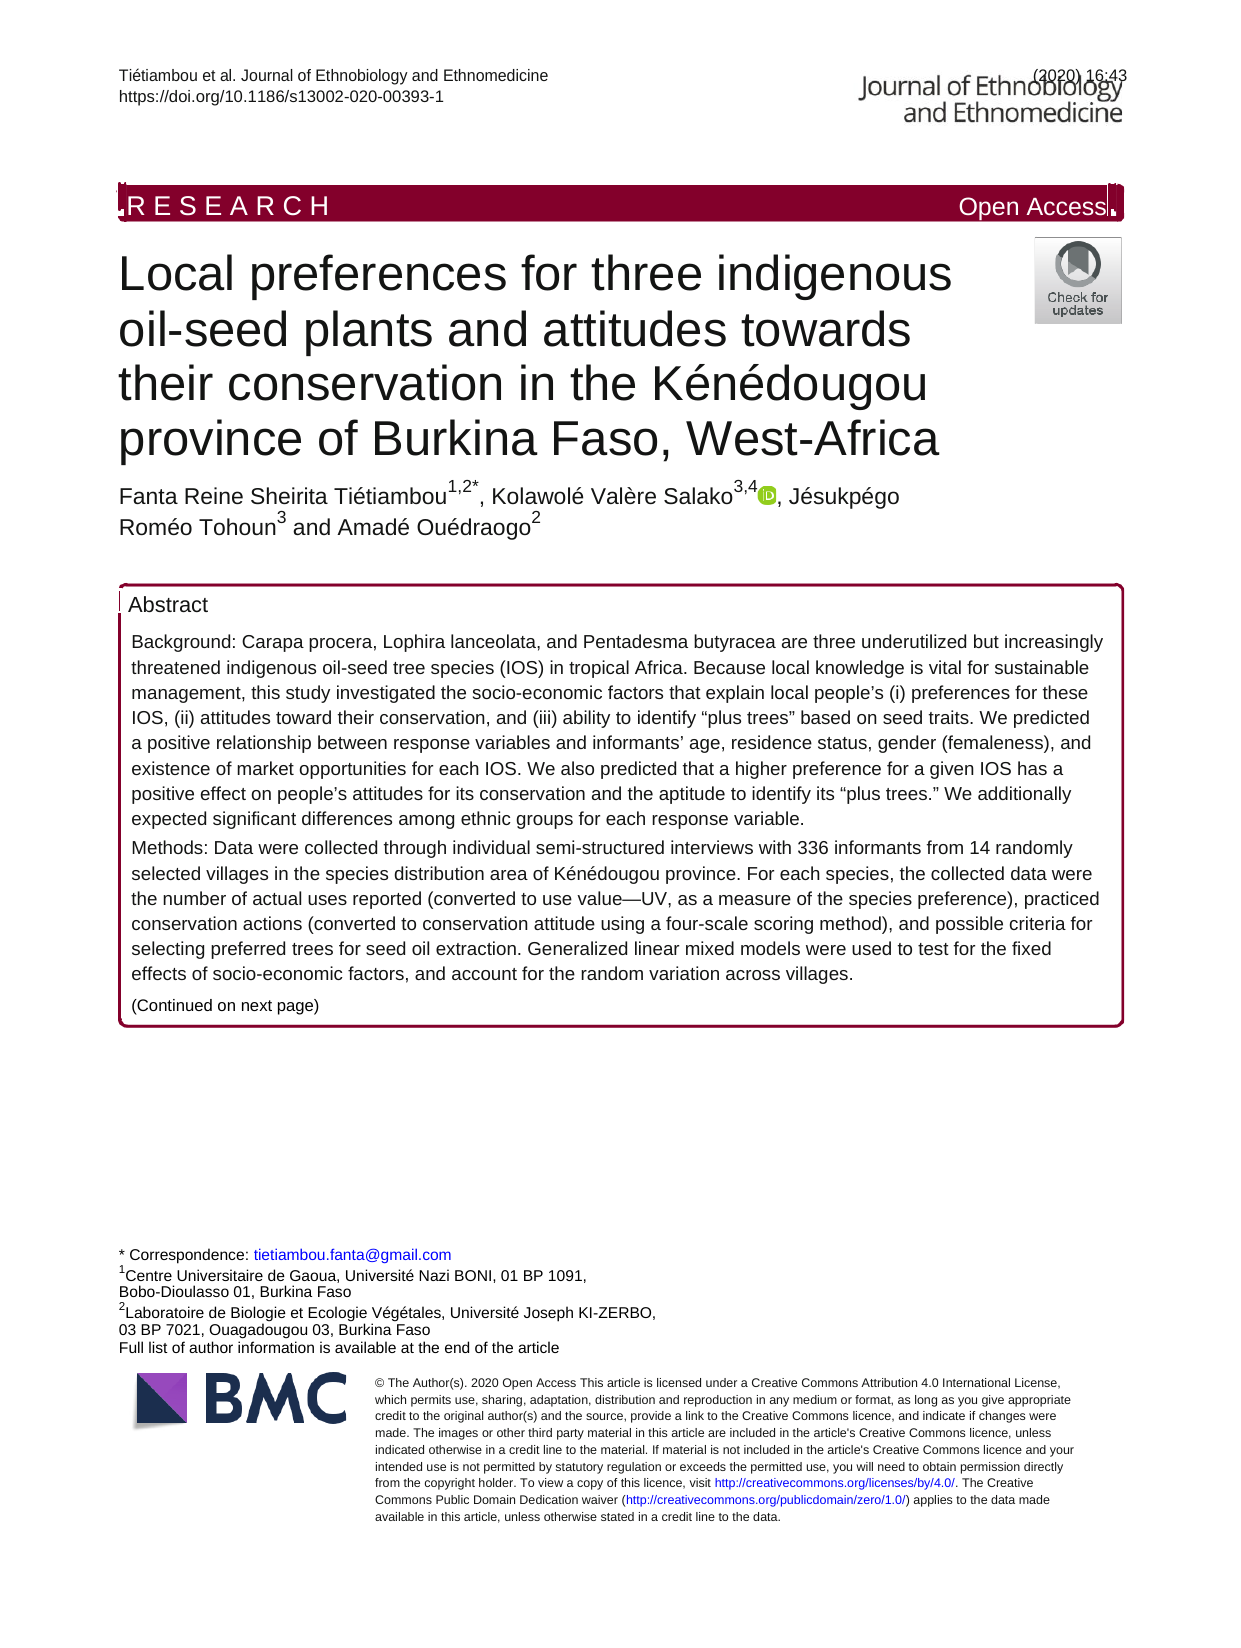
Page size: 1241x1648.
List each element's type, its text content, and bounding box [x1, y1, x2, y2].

picture [116, 182, 1125, 222]
table_header (2020) 16:43 [930, 65, 1127, 85]
picture [1034, 236, 1122, 324]
text Local preferences for three indigenous oil-seed plants and attitudes towards their conservation in the Kénédougou province of Burkina Faso, West-Africa [119, 247, 967, 466]
picture [116, 581, 1125, 1028]
text (Continued on next page) [131, 996, 1125, 1015]
text Methods: Data were collected through individual semi-structured interviews with 336 informants from 14 randomly selected villages in the species distribution area of Kénédougou province. For each species, the collected data were the number of actual uses reported (converted to use value—UV, as a measure of the species preference), practiced conservation actions (converted to conservation attitude using a four-scale scoring method), and possible criteria for selecting preferred trees for seed oil extraction. Generalized linear mixed models were used to test for the fixed effects of socio-economic factors, and account for the random variation across villages. [131, 837, 1108, 985]
picture [757, 486, 777, 505]
text * Correspondence: tietiambou.fanta@gmail.com [119, 1246, 1125, 1264]
text Fanta Reine Sheirita Tiétiambou1,2*, Kolawolé Valère Salako3,4, Jésukpégo Roméo Tohoun3 and Amadé Ouédraogo2 [119, 480, 958, 542]
text 1Centre Universitaire de Gaoua, Université Nazi BONI, 01 BP 1091, [119, 1264, 1125, 1285]
table_cell [930, 85, 1127, 106]
text Bobo-Dioulasso 01, Burkina Faso [119, 1285, 1125, 1301]
text Background: Carapa procera, Lophira lanceolata, and Pentadesma butyracea are three underutilized but increasingly threatened indigenous oil-seed tree species (IOS) in tropical Africa. Because local knowledge is vital for sustainable management, this study investigated the socio-economic factors that explain local people’s (i) preferences for these IOS, (ii) attitudes toward their conservation, and (iii) ability to identify “plus trees” based on seed traits. We predicted a positive relationship between response variables and informants’ age, residence status, gender (femaleness), and existence of market opportunities for each IOS. We also predicted that a higher preference for a given IOS has a positive effect on people’s attitudes for its conservation and the aptitude to identify its “plus trees.” We additionally expected significant differences among ethnic groups for each response variable. [131, 631, 1104, 829]
text © The Author(s). 2020 Open Access This article is licensed under a Creative Commons Attribution 4.0 International License, which permits use, sharing, adaptation, distribution and reproduction in any medium or format, as long as you give appropriate credit to the original author(s) and the source, provide a link to the Creative Commons licence, and indicate if changes were made. The images or other third party material in this article are included in the article's Creative Commons licence, unless indicated otherwise in a credit line to the material. If material is not included in the article's Creative Commons licence and your intended use is not permitted by statutory regulation or exceeds the permitted use, you will need to obtain permission directly from the copyright holder. To view a copy of this licence, visit http://creativecommons.org/licenses/by/4.0/. The Creative Commons Public Domain Dedication waiver (http://creativecommons.org/publicdomain/zero/1.0/) applies to the data made available in this article, unless otherwise stated in a credit line to the data. [375, 1376, 1083, 1524]
text 03 BP 7021, Ouagadougou 03, Burkina Faso [119, 1323, 1125, 1338]
table_cell https://doi.org/10.1186/s13002-020-00393-1 [119, 85, 930, 106]
table_header Tiétiambou et al. Journal of Ethnobiology and Ethnomedicine [119, 65, 930, 85]
text 2Laboratoire de Biologie et Ecologie Végétales, Université Joseph KI-ZERBO, [119, 1301, 1125, 1323]
picture [118, 1355, 347, 1444]
text Full list of author information is available at the end of the article [119, 1339, 1125, 1357]
text Abstract [117, 589, 1125, 617]
picture [778, 106, 1123, 133]
